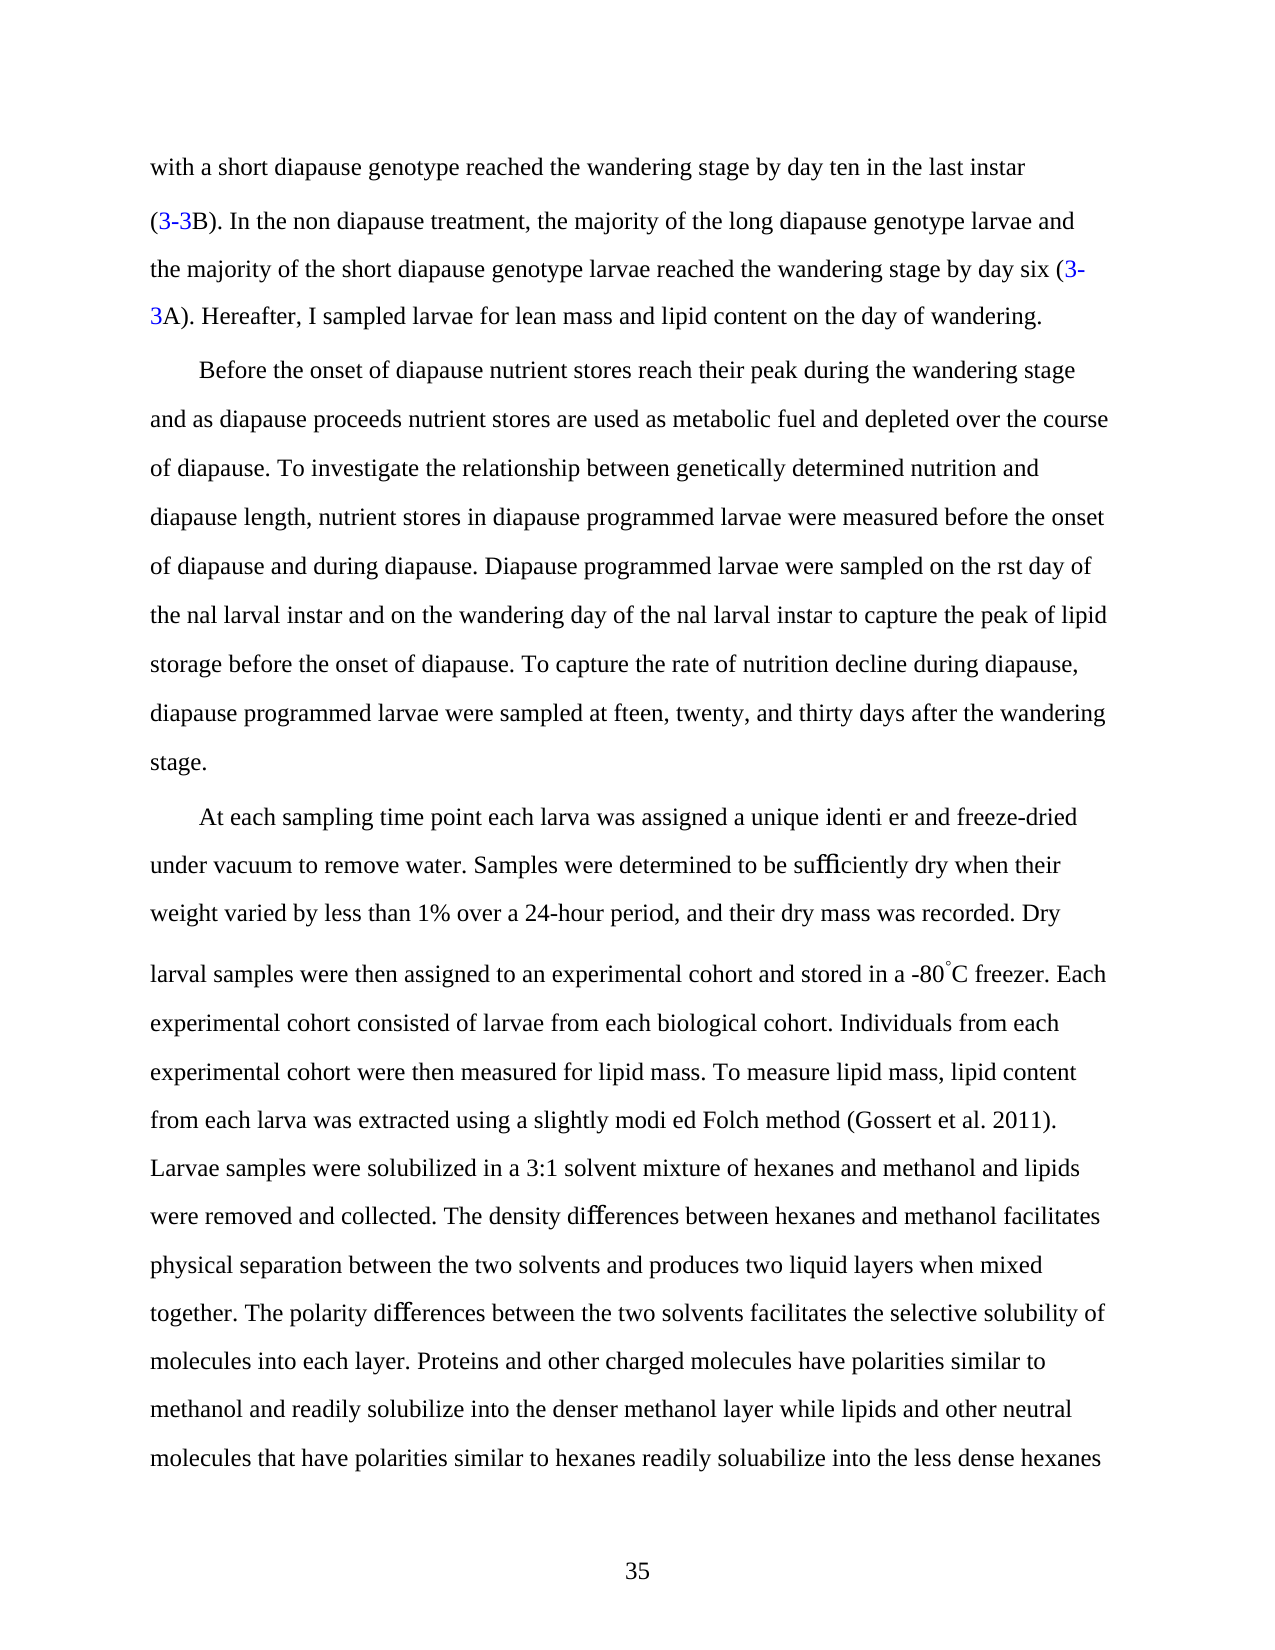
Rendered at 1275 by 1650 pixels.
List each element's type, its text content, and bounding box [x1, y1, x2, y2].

text At each sampling time point each larva was assigned a unique identi er and freeze-dried under vacuum to remove water. Samples were determined to be suﬃciently dry when their weight varied by less than 1% over a 24-hour period, and their dry mass was recorded. Dry larval samples were then assigned to an experimental cohort and stored in a -80◦C freezer. Each experimental cohort consisted of larvae from each biological cohort. Individuals from each experimental cohort were then measured for lipid mass. To measure lipid mass, lipid content from each larva was extracted using a slightly modi ed Folch method (Gossert et al. 2011). Larvae samples were solubilized in a 3:1 solvent mixture of hexanes and methanol and lipids were removed and collected. The density diﬀerences between hexanes and methanol facilitates physical separation between the two solvents and produces two liquid layers when mixed together. The polarity diﬀerences between the two solvents facilitates the selective solubility of molecules into each layer. Proteins and other charged molecules have polarities similar to methanol and readily solubilize into the denser methanol layer while lipids and other neutral molecules that have polarities similar to hexanes readily soluabilize into the less dense hexanes [150, 802, 1121, 1471]
text (3-3B). In the non diapause treatment, the majority of the long diapause genotype larvae and the majority of the short diapause genotype larvae reached the wandering stage by day six (3-3A). Hereafter, I sampled larvae for lean mass and lipid content on the day of wandering. [150, 206, 1102, 330]
text 35 [150, 1556, 1125, 1585]
text Before the onset of diapause nutrient stores reach their peak during the wandering stage and as diapause proceeds nutrient stores are used as metabolic fuel and depleted over the course of diapause. To investigate the relationship between genetically determined nutrition and diapause length, nutrient stores in diapause programmed larvae were measured before the onset of diapause and during diapause. Diapause programmed larvae were sampled on the rst day of the nal larval instar and on the wandering day of the nal larval instar to capture the peak of lipid storage before the onset of diapause. To capture the rate of nutrition decline during diapause, diapause programmed larvae were sampled at fteen, twenty, and thirty days after the wandering stage. [150, 355, 1112, 776]
text with a short diapause genotype reached the wandering stage by day ten in the last instar [150, 152, 1125, 181]
